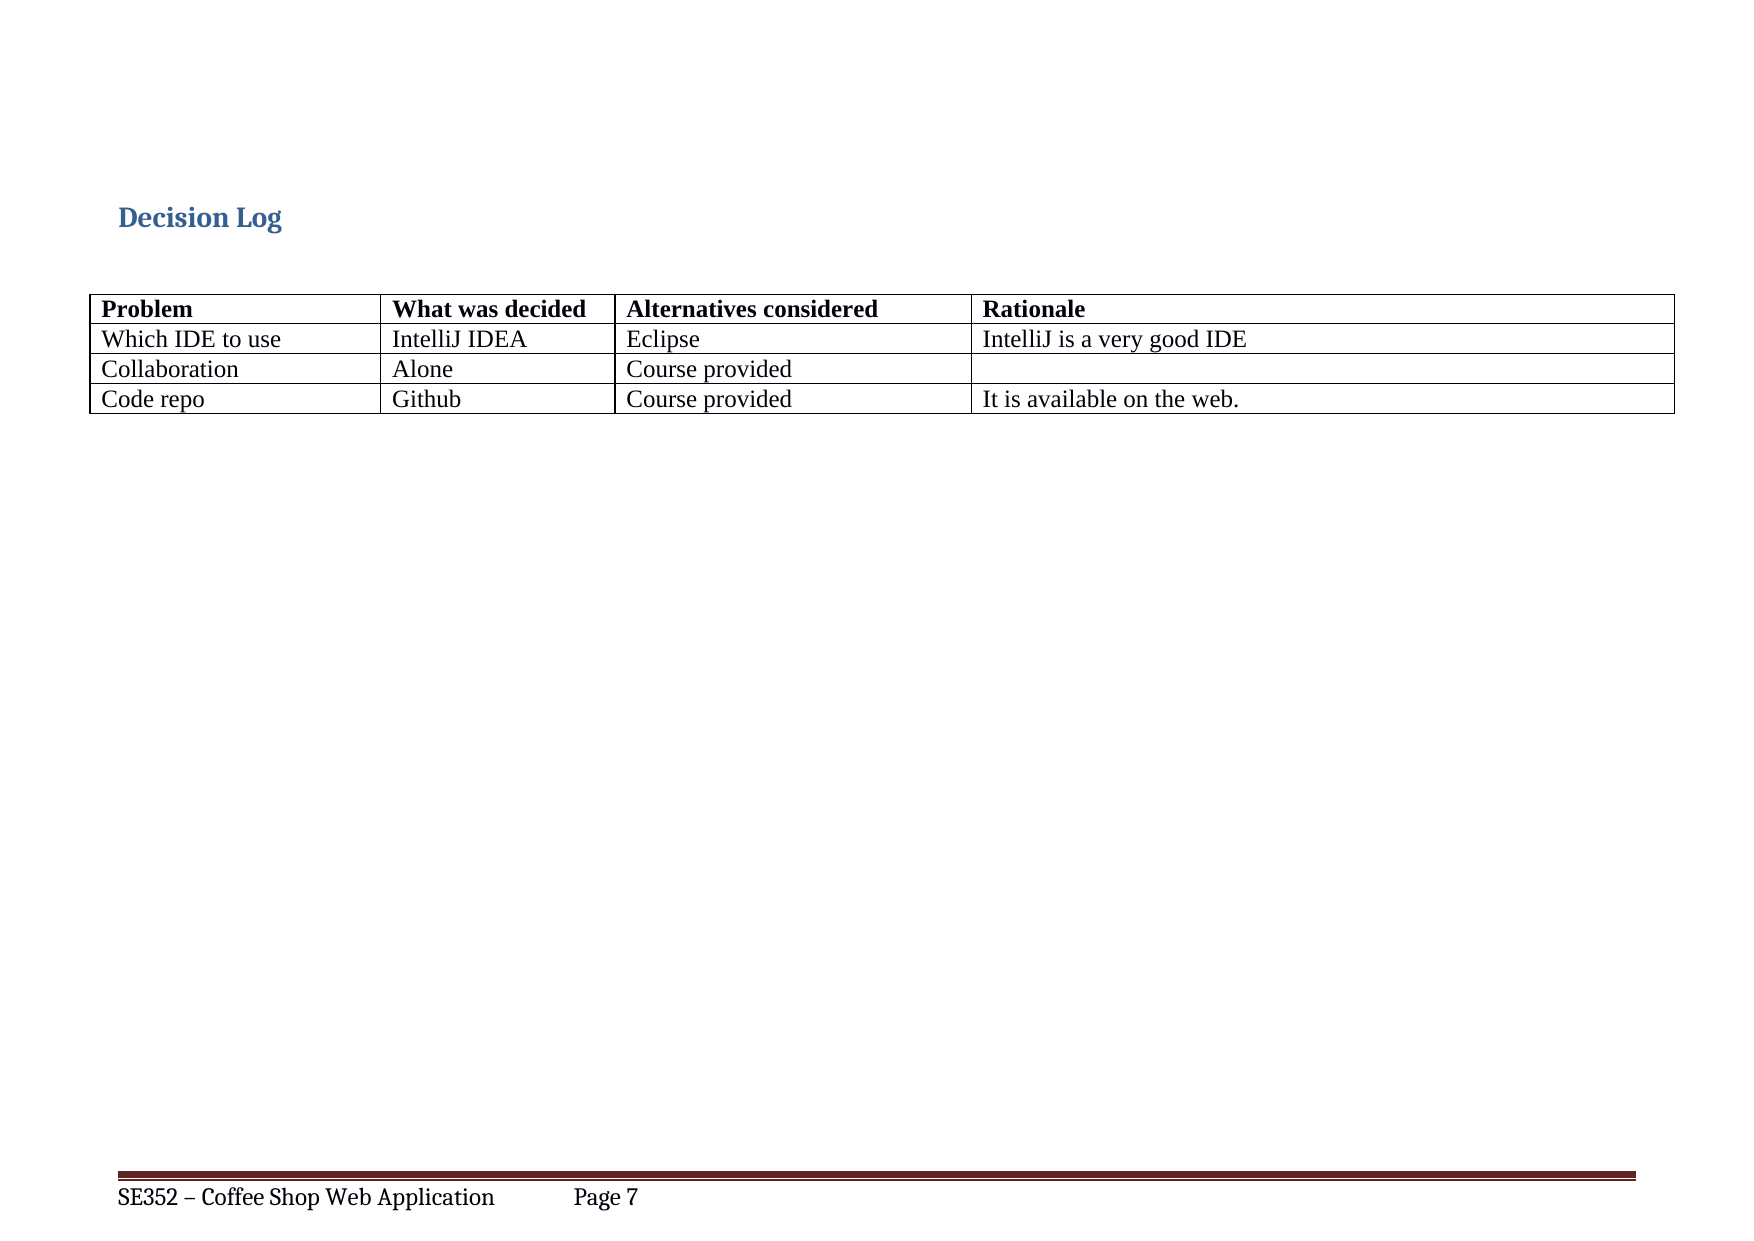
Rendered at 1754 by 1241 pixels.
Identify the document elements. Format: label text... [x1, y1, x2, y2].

table_cell Course provided [616, 354, 971, 383]
table_cell Collaboration [91, 354, 380, 383]
table_cell Which IDE to use [91, 324, 380, 353]
table_cell IntelliJ is a very good IDE [972, 324, 1674, 353]
table_cell Code repo [91, 384, 380, 413]
subtitle Decision Log [118, 201, 1636, 235]
table_cell Course provided [616, 384, 971, 413]
table_header What was decided [381, 295, 614, 323]
table_cell [972, 354, 1674, 383]
table_cell IntelliJ IDEA [381, 324, 614, 353]
table_header Problem [91, 295, 380, 323]
table_header Rationale [972, 295, 1674, 323]
table_header Alternatives considered [616, 295, 971, 323]
table_cell It is available on the web. [972, 384, 1674, 413]
table_cell Alone [381, 354, 614, 383]
table_cell Github [381, 384, 614, 413]
table_cell Eclipse [616, 324, 971, 353]
